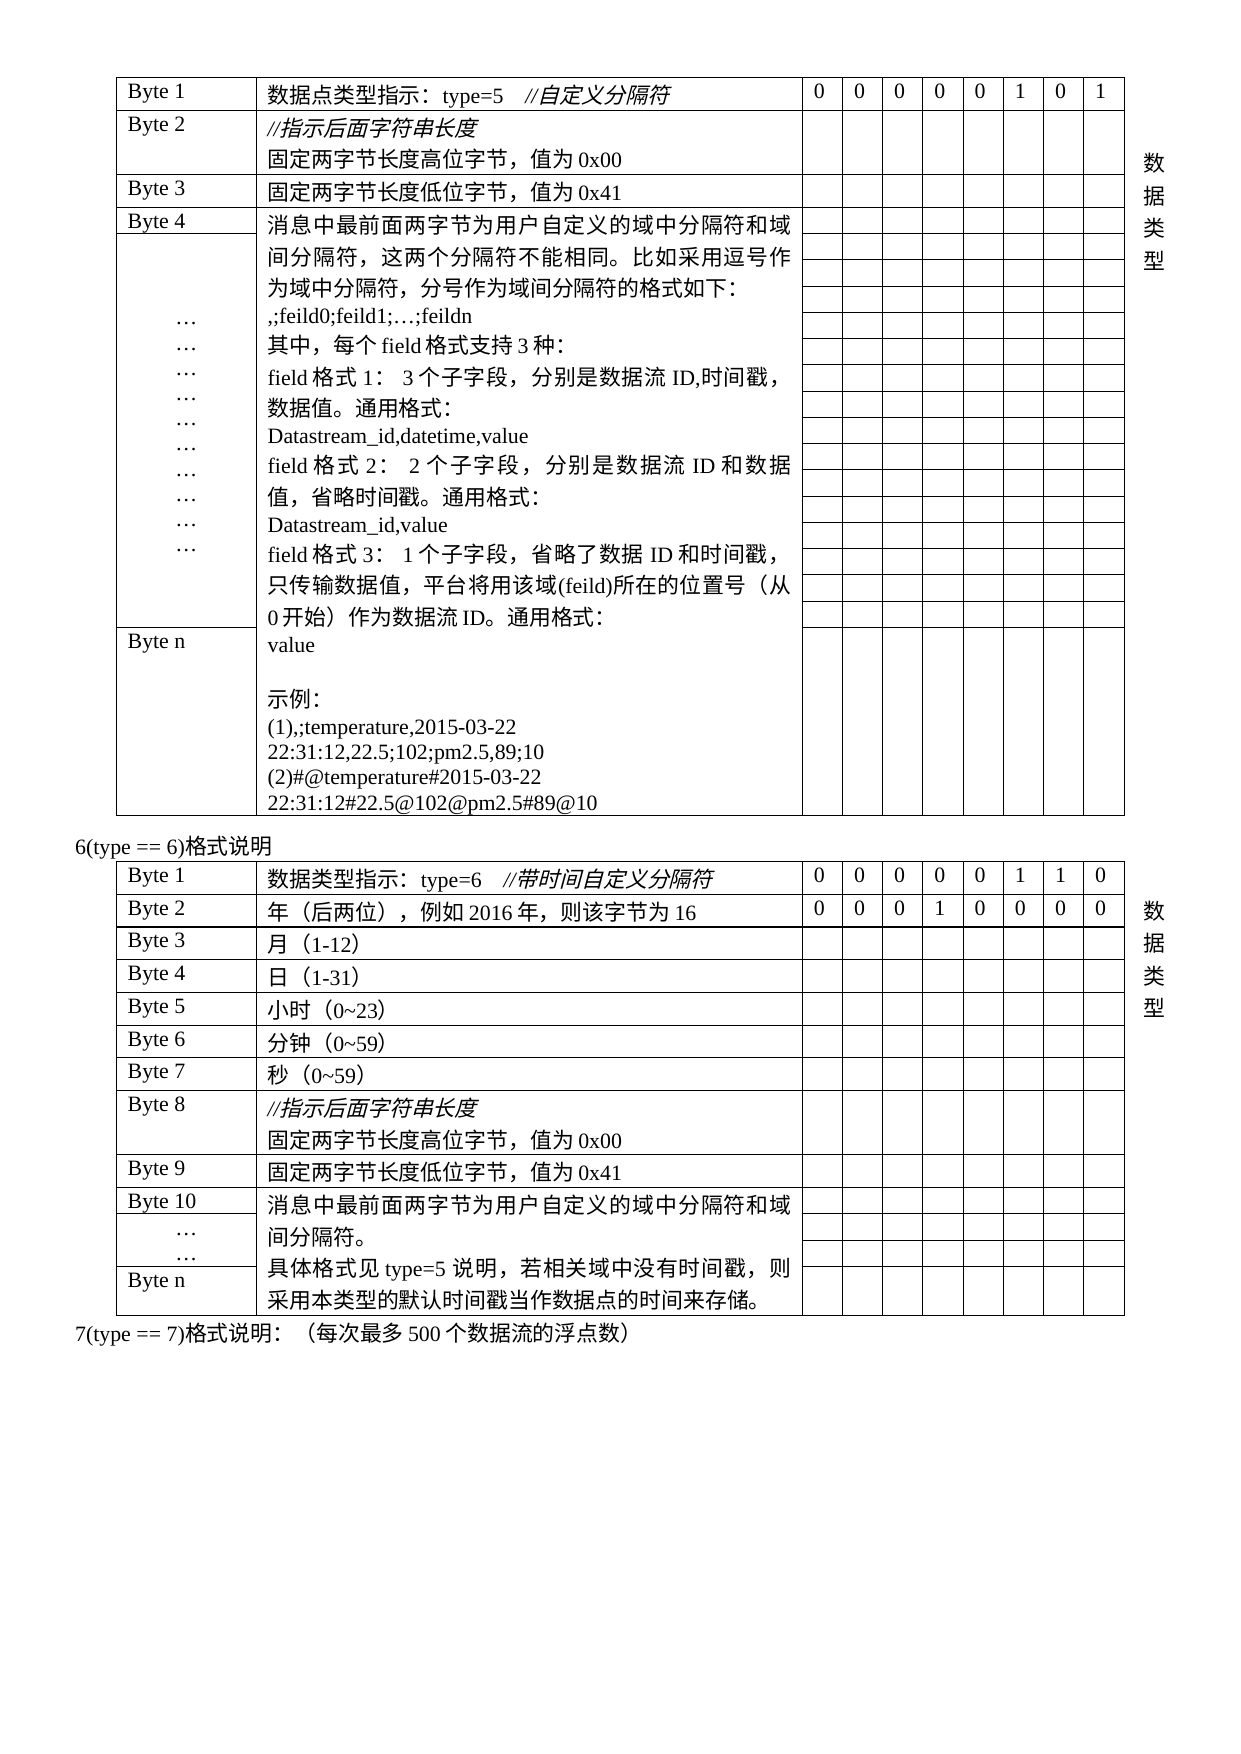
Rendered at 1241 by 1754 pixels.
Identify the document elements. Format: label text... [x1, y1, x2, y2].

table_cell [883, 960, 922, 992]
table_header 数据类型指示：type=6 //带时间自定义分隔符 [257, 862, 802, 894]
table_cell Byte 10 [117, 1188, 256, 1213]
table_header 0 [803, 862, 842, 894]
table_cell [1004, 418, 1043, 443]
table_cell [964, 993, 1003, 1024]
table_cell [1004, 993, 1043, 1024]
table_cell [883, 365, 922, 391]
table_cell [883, 1241, 922, 1266]
table_cell [1084, 392, 1124, 417]
table_cell [964, 470, 1003, 496]
table_cell [964, 1155, 1003, 1187]
table_cell 秒（0~59） [257, 1058, 802, 1090]
table_cell [1044, 470, 1083, 496]
table_cell 月（1-12） [257, 928, 802, 959]
table_cell [1044, 175, 1083, 207]
table_cell 0 [1084, 895, 1124, 926]
table_cell [923, 928, 963, 959]
table_cell //指示后面字符串长度 固定两字节长度高位字节，值为0x00 [257, 111, 802, 174]
table_cell [1044, 260, 1083, 286]
table_header Byte 1 [117, 78, 256, 110]
table_cell [964, 111, 1003, 174]
table_cell 小时（0~23） [257, 993, 802, 1024]
table_header 0 [883, 862, 922, 894]
table_cell [1044, 549, 1083, 574]
table_cell [1044, 392, 1083, 417]
table_header 0 [843, 862, 882, 894]
table_cell [964, 313, 1003, 338]
table_cell [1084, 260, 1124, 286]
table_cell [1004, 287, 1043, 312]
text 数据类型6(type == 6)格式说明 [75, 146, 1165, 861]
table_cell [1044, 993, 1083, 1024]
table_cell [803, 260, 842, 286]
table_cell [1084, 628, 1124, 815]
table_cell [964, 960, 1003, 992]
table_cell [883, 1214, 922, 1239]
table_cell [803, 1241, 842, 1266]
table_cell [1004, 628, 1043, 815]
table_cell [1004, 313, 1043, 338]
table_cell [1044, 1188, 1083, 1213]
table_cell [1084, 497, 1124, 522]
table_cell [964, 208, 1003, 233]
table_header 1 [1044, 862, 1083, 894]
table_cell Byte 8 [117, 1091, 256, 1154]
table_cell [1084, 313, 1124, 338]
table_cell [1044, 628, 1083, 815]
table_cell [843, 1188, 882, 1213]
table_header 0 [803, 78, 842, 110]
table_cell [843, 392, 882, 417]
table_cell [1004, 470, 1043, 496]
table_cell [803, 418, 842, 443]
table_cell [803, 1026, 842, 1057]
table_cell [883, 175, 922, 207]
table_cell [923, 313, 963, 338]
table_cell [923, 1058, 963, 1090]
table_cell [923, 260, 963, 286]
table_cell 消息中最前面两字节为用户自定义的域中分隔符和域间分隔符。 具体格式见type=5 说明，若相关域中没有时间戳，则采用本类型的默认时间戳当作数据点的时间来存储。 [257, 1188, 802, 1315]
table_cell [1044, 111, 1083, 174]
table_cell [1004, 1155, 1043, 1187]
table_cell [883, 339, 922, 364]
table_cell [843, 928, 882, 959]
table_cell [1004, 1267, 1043, 1315]
table_cell [964, 418, 1003, 443]
table_cell [883, 234, 922, 259]
table_cell [883, 208, 922, 233]
table_cell [1084, 1188, 1124, 1213]
table_cell [964, 628, 1003, 815]
table_cell [803, 365, 842, 391]
table_cell [923, 549, 963, 574]
table_cell [843, 339, 882, 364]
table_cell [803, 549, 842, 574]
table_cell [1084, 1155, 1124, 1187]
table_cell [1084, 523, 1124, 548]
table_cell [1044, 523, 1083, 548]
table_cell [964, 549, 1003, 574]
table_header 1 [1004, 78, 1043, 110]
table_header 0 [883, 78, 922, 110]
table_cell 固定两字节长度低位字节，值为0x41 [257, 1155, 802, 1187]
table_cell [1084, 1214, 1124, 1239]
table_cell [803, 1267, 842, 1315]
table_cell [1044, 287, 1083, 312]
table_cell [843, 549, 882, 574]
table_cell [803, 993, 842, 1024]
table_cell [923, 497, 963, 522]
table_cell 1 [923, 895, 963, 926]
table_cell [923, 234, 963, 259]
table_cell [923, 444, 963, 469]
table_cell 0 [843, 895, 882, 926]
table_cell [923, 960, 963, 992]
text 数据类型7(type == 7)格式说明：（每次最多500个数据流的浮点数） [75, 893, 1165, 1348]
table_header 1 [1004, 862, 1043, 894]
table_header 0 [843, 78, 882, 110]
table_cell [1084, 234, 1124, 259]
table_cell [843, 111, 882, 174]
table_cell [1084, 960, 1124, 992]
table_cell [843, 444, 882, 469]
table_cell Byte 3 [117, 175, 256, 207]
table_cell [803, 234, 842, 259]
table_cell 0 [1044, 895, 1083, 926]
table_cell [923, 1214, 963, 1239]
table_cell [1084, 287, 1124, 312]
table_header 数据点类型指示：type=5 //自定义分隔符 [257, 78, 802, 110]
table_cell [964, 523, 1003, 548]
table_cell [1004, 960, 1043, 992]
table_cell [843, 1091, 882, 1154]
table_cell Byte 6 [117, 1026, 256, 1057]
table_cell [843, 234, 882, 259]
table_cell [803, 960, 842, 992]
table_cell [843, 208, 882, 233]
table_cell [1084, 418, 1124, 443]
table_cell [1004, 1188, 1043, 1213]
table_cell [923, 365, 963, 391]
table_cell [1084, 470, 1124, 496]
table_cell [803, 1155, 842, 1187]
table_cell [883, 1026, 922, 1057]
table_cell … … [117, 1214, 256, 1266]
table_cell [1004, 392, 1043, 417]
table_cell [883, 993, 922, 1024]
table_cell [964, 365, 1003, 391]
table_cell [803, 928, 842, 959]
table_cell [1004, 1091, 1043, 1154]
table_cell [883, 287, 922, 312]
table_cell [1044, 1214, 1083, 1239]
table_cell [1084, 175, 1124, 207]
table_cell [1004, 444, 1043, 469]
table_cell [1004, 1026, 1043, 1057]
table_cell [843, 1026, 882, 1057]
table_cell [883, 602, 922, 627]
table_cell [1044, 365, 1083, 391]
table_cell [1004, 549, 1043, 574]
table_cell [923, 1026, 963, 1057]
table_cell [1004, 260, 1043, 286]
table_cell Byte 4 [117, 960, 256, 992]
table_cell Byte 3 [117, 928, 256, 959]
table_cell [883, 418, 922, 443]
table_cell [843, 575, 882, 601]
table_cell [964, 260, 1003, 286]
table_cell [843, 418, 882, 443]
table_cell [1084, 549, 1124, 574]
table_cell [1084, 1091, 1124, 1154]
table_cell [923, 418, 963, 443]
table_cell [803, 575, 842, 601]
table_cell [1004, 234, 1043, 259]
table_cell [923, 470, 963, 496]
table_cell [964, 234, 1003, 259]
table_cell [1004, 523, 1043, 548]
table_cell [1044, 575, 1083, 601]
table_cell [964, 1058, 1003, 1090]
table_cell [1044, 1241, 1083, 1266]
table_cell [1084, 339, 1124, 364]
table_cell [923, 208, 963, 233]
table_cell [923, 1267, 963, 1315]
table_cell [1044, 339, 1083, 364]
table_cell [1044, 1026, 1083, 1057]
table_cell 分钟（0~59） [257, 1026, 802, 1057]
table_cell [1004, 928, 1043, 959]
table_cell [843, 365, 882, 391]
table_cell [1044, 1058, 1083, 1090]
table_cell [1084, 1058, 1124, 1090]
table_cell 0 [964, 895, 1003, 926]
table_cell [923, 523, 963, 548]
table_cell [1044, 960, 1083, 992]
table_cell 0 [1004, 895, 1043, 926]
table_cell [883, 1058, 922, 1090]
table_cell [803, 392, 842, 417]
table_cell [843, 497, 882, 522]
table_cell [843, 470, 882, 496]
table_cell [923, 602, 963, 627]
table_cell [1044, 418, 1083, 443]
table_cell [883, 549, 922, 574]
table_cell [964, 392, 1003, 417]
table_cell [883, 260, 922, 286]
table_cell [803, 287, 842, 312]
table_cell [843, 523, 882, 548]
table_cell [843, 313, 882, 338]
table_cell [1004, 602, 1043, 627]
table_header Byte 1 [117, 862, 256, 894]
table_cell [1044, 208, 1083, 233]
table_cell [923, 1241, 963, 1266]
table_cell Byte 7 [117, 1058, 256, 1090]
table_cell [923, 628, 963, 815]
table_cell [1044, 928, 1083, 959]
table_cell [1084, 928, 1124, 959]
table_cell Byte 4 [117, 208, 256, 233]
table_cell [1004, 575, 1043, 601]
table_cell [883, 111, 922, 174]
table_cell [883, 628, 922, 815]
table_cell [964, 1188, 1003, 1213]
table_cell [1004, 497, 1043, 522]
table_cell [883, 523, 922, 548]
table_cell [1004, 175, 1043, 207]
table_cell [1004, 339, 1043, 364]
table_cell [843, 1058, 882, 1090]
table_cell [883, 392, 922, 417]
table_cell [883, 1155, 922, 1187]
table_cell [1084, 208, 1124, 233]
table_cell 年（后两位），例如2016年，则该字节为16 [257, 895, 802, 926]
table_cell [923, 1091, 963, 1154]
table_cell [923, 111, 963, 174]
table_cell [1084, 602, 1124, 627]
table_cell [883, 928, 922, 959]
table_header 0 [964, 78, 1003, 110]
table_cell [923, 993, 963, 1024]
table_cell [923, 1188, 963, 1213]
table_cell [1044, 1091, 1083, 1154]
table_cell [923, 1155, 963, 1187]
table_cell 0 [803, 895, 842, 926]
table_cell [964, 287, 1003, 312]
table_cell [923, 575, 963, 601]
table_cell [1044, 1155, 1083, 1187]
table_cell [803, 111, 842, 174]
table_cell Byte 9 [117, 1155, 256, 1187]
table_cell [964, 928, 1003, 959]
table_header 0 [1084, 862, 1124, 894]
table_cell [803, 602, 842, 627]
table_cell 日（1-31） [257, 960, 802, 992]
table_cell [1044, 313, 1083, 338]
table_cell 消息中最前面两字节为用户自定义的域中分隔符和域间分隔符，这两个分隔符不能相同。比如采用逗号作为域中分隔符，分号作为域间分隔符的格式如下： ,;feild0;feild1;…;feildn 其中，每个field格式支持3种： field格式1： 3个子字段，分别是数据流ID,时间戳，数据值。通用格式： Datastream_id,datetime,value field格式2： 2个子字段，分别是数据流ID和数据值，省略时间戳。通用格式： Datastream_id,value field格式3： 1个子字段，省略了数据ID和时间戳，只传输数据值，平台将用该域(feild)所在的位置号（从0开始）作为数据流ID。通用格式： value 示例： (1),;temperature,2015-03-22 22:31:12,22.5;102;pm2.5,89;10 (2)#@temperature#2015-03-22 22:31:12#22.5@102@pm2.5#89@10 [257, 208, 802, 815]
table_cell Byte n [117, 1267, 256, 1315]
table_cell [843, 260, 882, 286]
table_cell [843, 175, 882, 207]
table_cell [843, 1155, 882, 1187]
table_cell [843, 628, 882, 815]
table_cell [843, 1214, 882, 1239]
table_header 0 [1044, 78, 1083, 110]
table_cell [1044, 1267, 1083, 1315]
table_cell [803, 523, 842, 548]
table_cell [883, 1091, 922, 1154]
table_cell [1084, 993, 1124, 1024]
table_cell [843, 287, 882, 312]
table_cell [803, 1214, 842, 1239]
table_cell [1004, 365, 1043, 391]
table_cell [803, 1058, 842, 1090]
table_cell [1084, 1026, 1124, 1057]
table_cell [1084, 1241, 1124, 1266]
table_cell [964, 1241, 1003, 1266]
table_cell [1044, 234, 1083, 259]
table_cell Byte n [117, 628, 256, 815]
table_cell [883, 1188, 922, 1213]
table_cell [803, 497, 842, 522]
table_cell [803, 628, 842, 815]
table_cell [1044, 497, 1083, 522]
table_header 0 [923, 78, 963, 110]
table_cell [964, 1091, 1003, 1154]
table_cell [964, 444, 1003, 469]
table_cell [843, 602, 882, 627]
table_cell [883, 575, 922, 601]
table_cell [883, 1267, 922, 1315]
table_cell [1044, 444, 1083, 469]
table_cell [803, 339, 842, 364]
table_cell [1084, 365, 1124, 391]
table_cell [1084, 575, 1124, 601]
table_cell [964, 1214, 1003, 1239]
table_cell … … … … … … … … … … [117, 234, 256, 627]
table_cell [843, 1267, 882, 1315]
table_cell 0 [883, 895, 922, 926]
table_cell Byte 5 [117, 993, 256, 1024]
table_cell [923, 339, 963, 364]
table_cell [803, 1091, 842, 1154]
table_header 0 [923, 862, 963, 894]
table_cell [1004, 111, 1043, 174]
table_cell 固定两字节长度低位字节，值为0x41 [257, 175, 802, 207]
table_cell [1004, 1214, 1043, 1239]
table_cell [1084, 444, 1124, 469]
table_cell [923, 392, 963, 417]
table_cell [1084, 1267, 1124, 1315]
table_cell [803, 1188, 842, 1213]
table_cell [803, 208, 842, 233]
table_header 0 [964, 862, 1003, 894]
table_cell Byte 2 [117, 111, 256, 174]
table_cell [883, 444, 922, 469]
table_cell [964, 602, 1003, 627]
table_cell [964, 1026, 1003, 1057]
table_cell [1004, 208, 1043, 233]
table_cell [964, 575, 1003, 601]
table_cell [803, 313, 842, 338]
table_header 1 [1084, 78, 1124, 110]
table_cell Byte 2 [117, 895, 256, 926]
table_cell [1084, 111, 1124, 174]
table_cell [923, 287, 963, 312]
table_cell [923, 175, 963, 207]
table_cell [843, 960, 882, 992]
table_cell [964, 497, 1003, 522]
table_cell [1004, 1058, 1043, 1090]
table_cell [1044, 602, 1083, 627]
table_cell [803, 175, 842, 207]
table_cell [883, 313, 922, 338]
table_cell [843, 993, 882, 1024]
table_cell [1004, 1241, 1043, 1266]
table_cell [964, 1267, 1003, 1315]
table_cell [803, 444, 842, 469]
table_cell [803, 470, 842, 496]
table_cell [843, 1241, 882, 1266]
table_cell //指示后面字符串长度 固定两字节长度高位字节，值为0x00 [257, 1091, 802, 1154]
table_cell [883, 470, 922, 496]
table_cell [883, 497, 922, 522]
table_cell [964, 339, 1003, 364]
table_cell [964, 175, 1003, 207]
